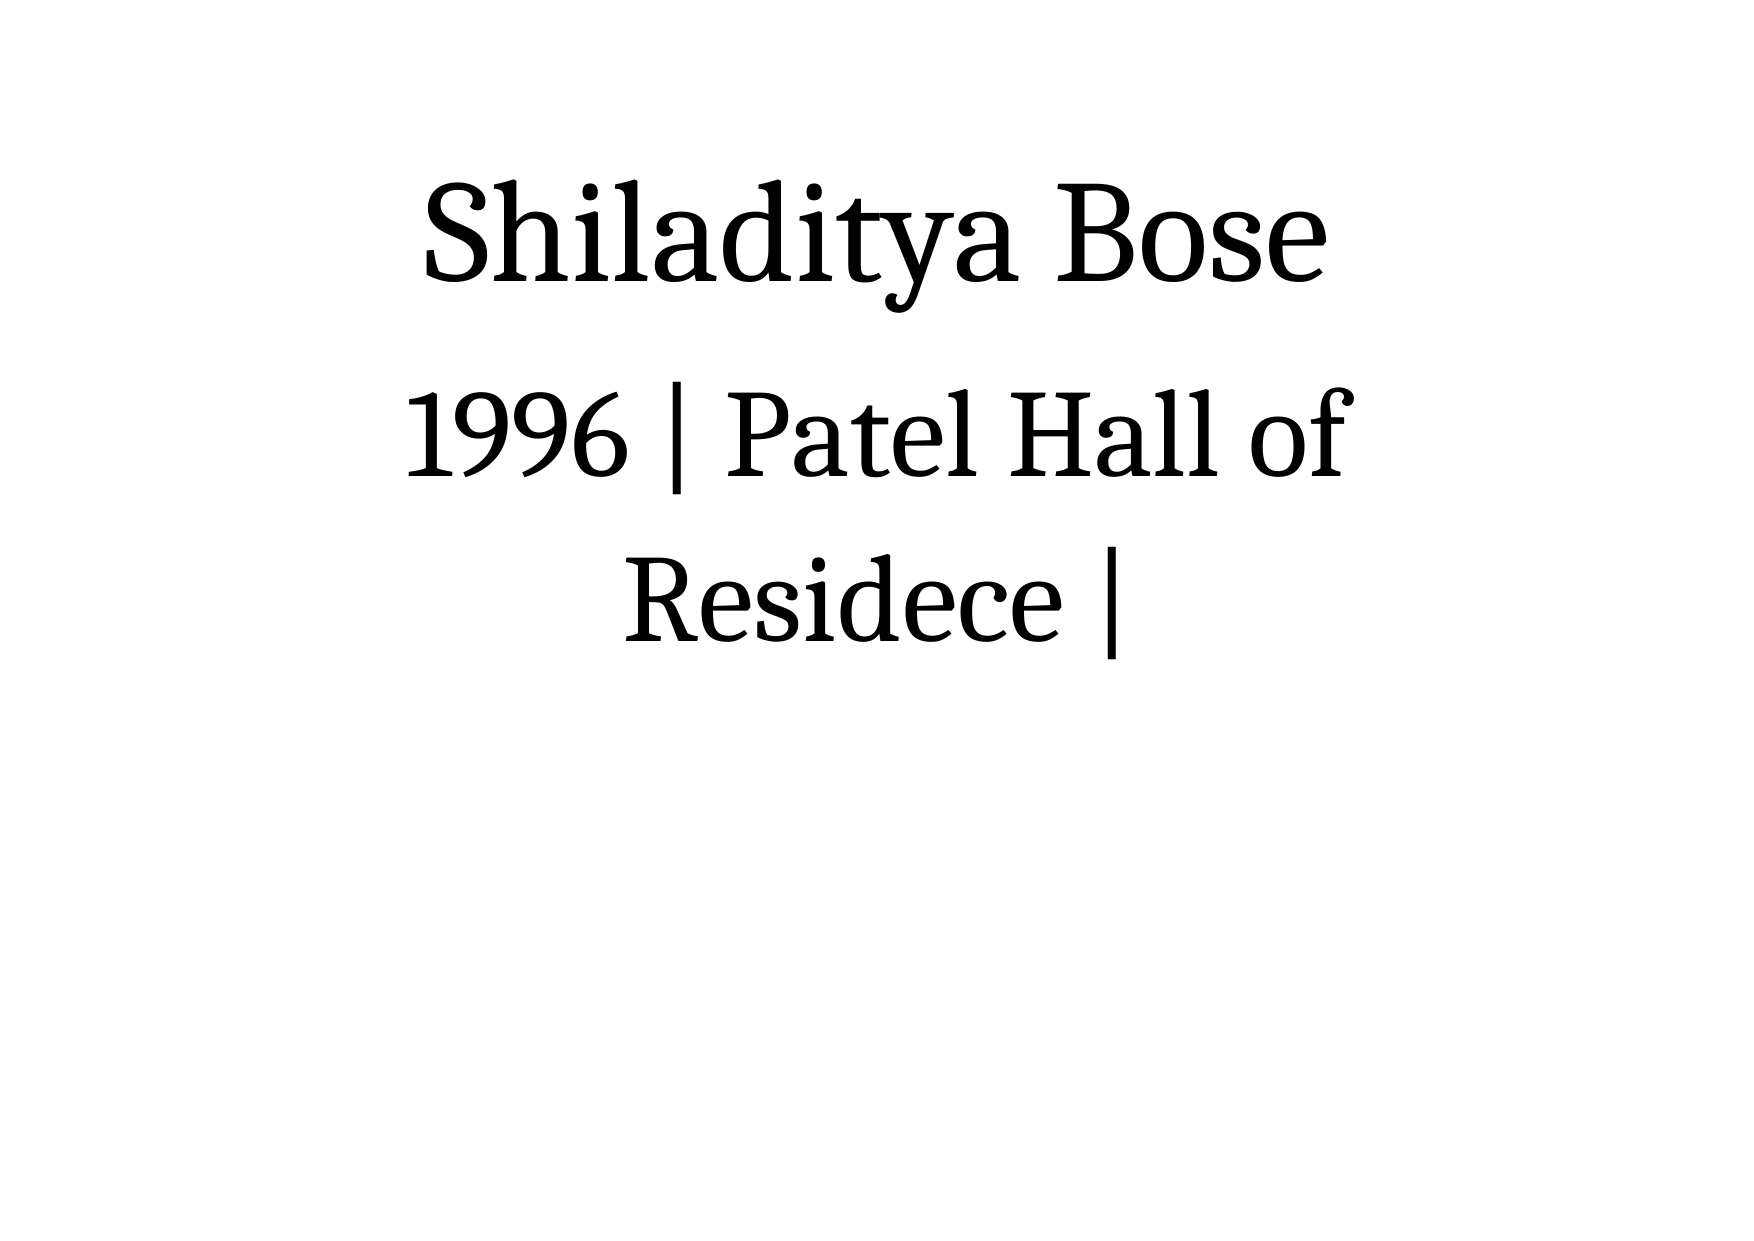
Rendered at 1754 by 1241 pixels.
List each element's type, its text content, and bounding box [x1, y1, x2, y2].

text Shiladitya Bose [187, 150, 1566, 318]
text 1996 | Patel Hall of Residece | [187, 364, 1566, 673]
